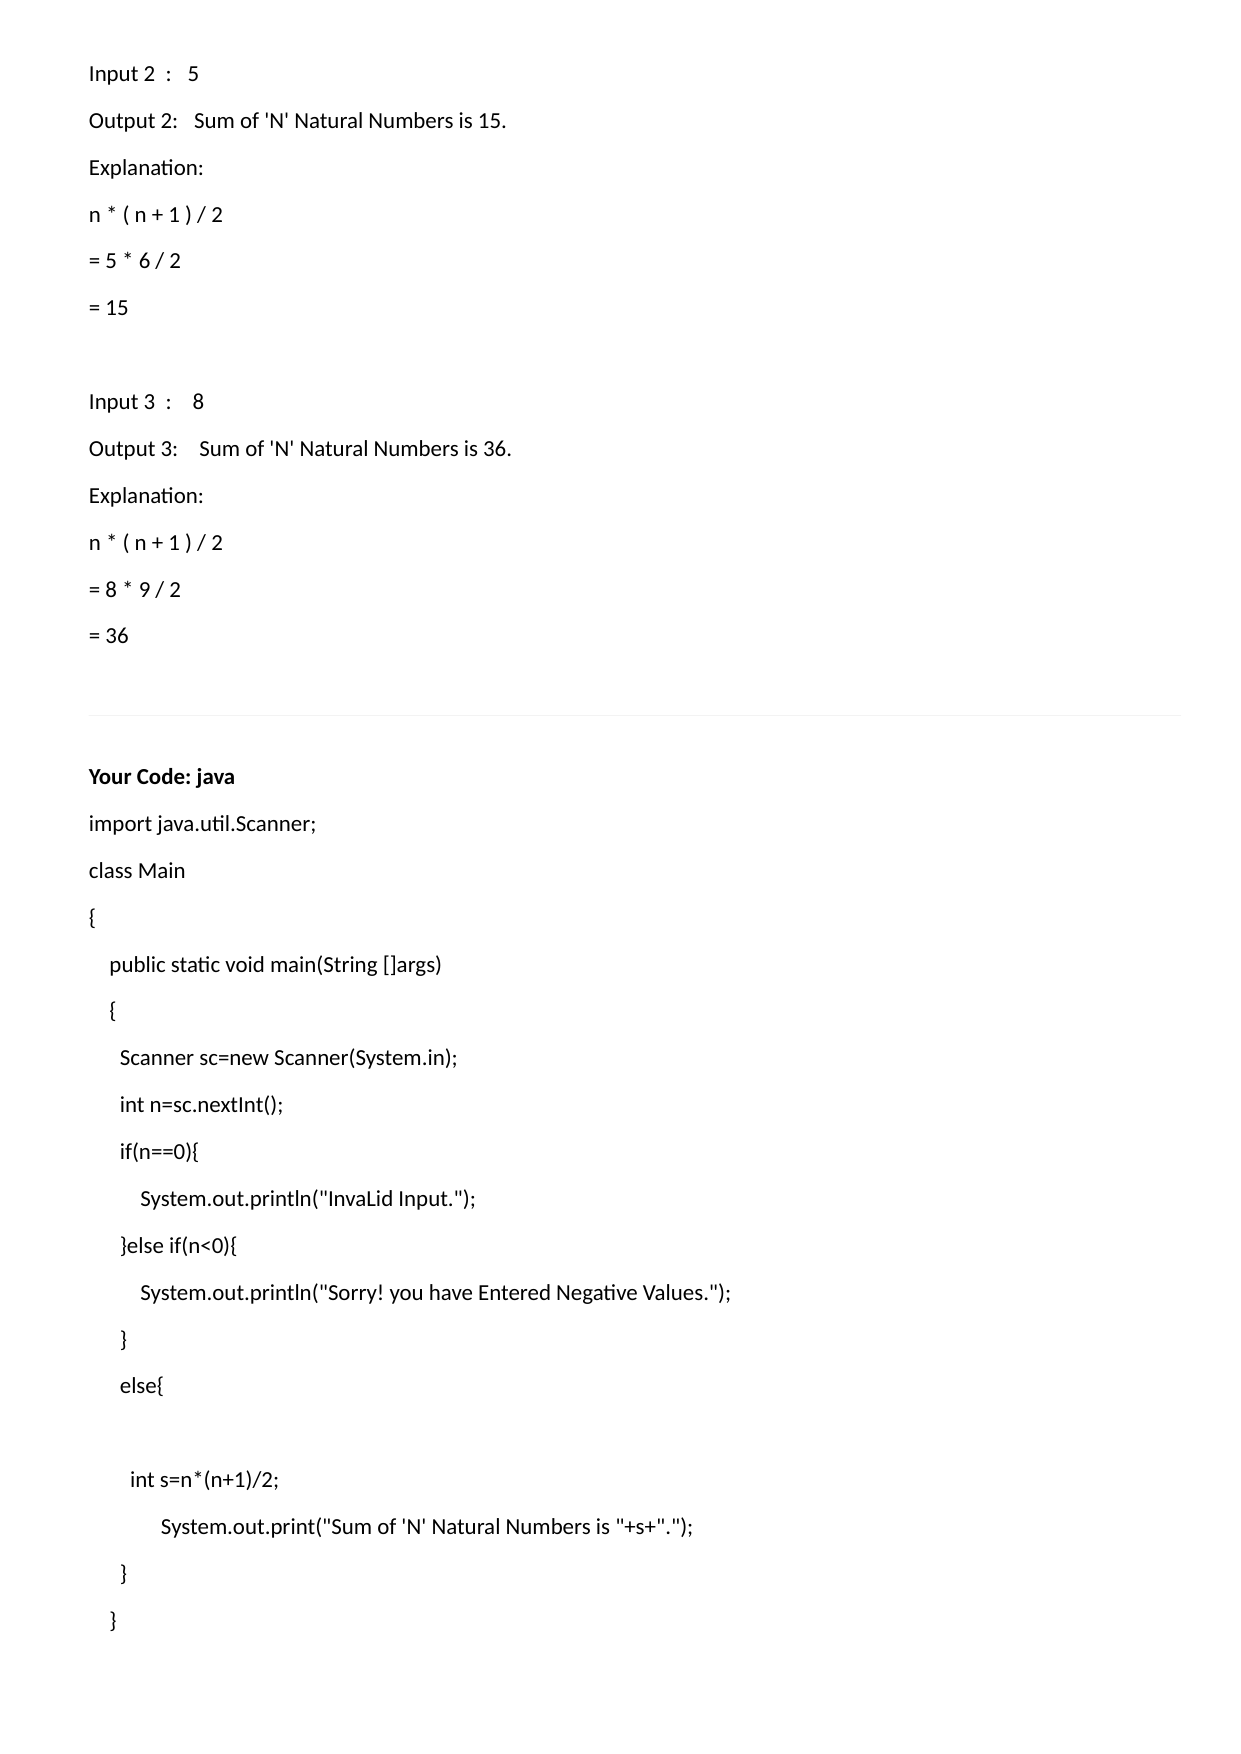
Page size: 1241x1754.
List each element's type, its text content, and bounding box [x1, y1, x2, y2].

text n * ( n + 1 ) / 2 [89, 528, 1181, 556]
text } [89, 1325, 1181, 1353]
text = 5 * 6 / 2 [89, 247, 1181, 274]
text = 36 [89, 622, 1181, 649]
text Explanation: [89, 481, 1181, 509]
text Scanner sc=new Scanner(System.in); [89, 1043, 1181, 1071]
text { [89, 903, 1181, 931]
text = 15 [89, 293, 1181, 321]
text Your Code: java [89, 762, 1181, 790]
text int n=sc.nextInt(); [89, 1090, 1181, 1118]
text Input 3 : 8 [89, 387, 1181, 415]
text } [89, 1606, 1181, 1634]
text import java.util.Scanner; [89, 809, 1181, 837]
text }else if(n<0){ [89, 1231, 1181, 1259]
text { [89, 997, 1181, 1024]
text System.out.println("InvaLid Input."); [89, 1184, 1181, 1212]
text System.out.print("Sum of 'N' Natural Numbers is "+s+"."); [89, 1512, 1181, 1540]
text Output 2: Sum of 'N' Natural Numbers is 15. [89, 106, 1181, 134]
text } [89, 1559, 1181, 1587]
text Input 2 : 5 [89, 59, 1181, 87]
text if(n==0){ [89, 1137, 1181, 1165]
text int s=n*(n+1)/2; [89, 1465, 1181, 1493]
text else{ [89, 1372, 1181, 1399]
text n * ( n + 1 ) / 2 [89, 200, 1181, 228]
text Explanation: [89, 153, 1181, 181]
text Output 3: Sum of 'N' Natural Numbers is 36. [89, 434, 1181, 462]
text = 8 * 9 / 2 [89, 575, 1181, 603]
text public static void main(String []args) [89, 950, 1181, 978]
text class Main [89, 856, 1181, 884]
text System.out.println("Sorry! you have Entered Negative Values."); [89, 1278, 1181, 1306]
